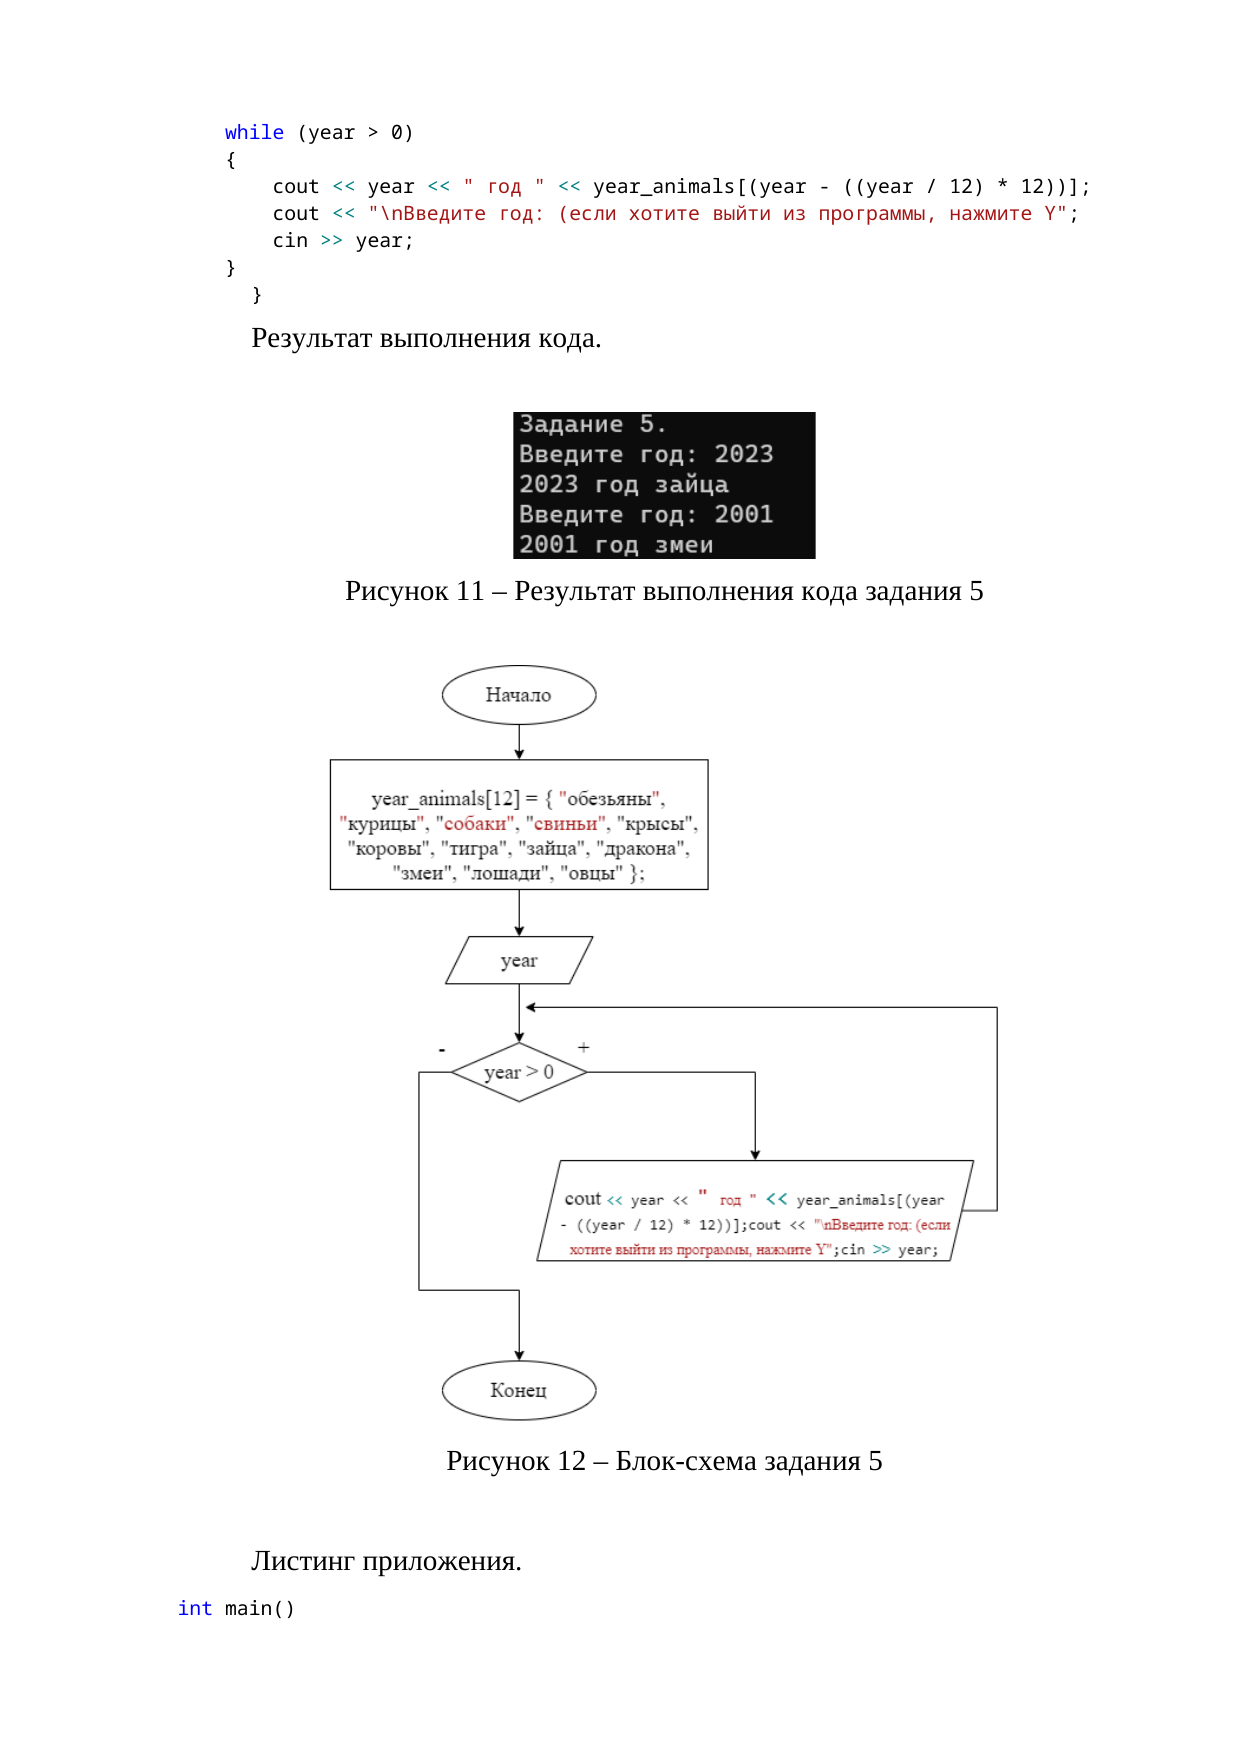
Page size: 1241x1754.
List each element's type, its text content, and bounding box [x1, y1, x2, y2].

text int main() [177, 1594, 1152, 1621]
list Результат выполнения кода. [177, 320, 1152, 354]
text { [177, 145, 1152, 172]
picture [513, 412, 816, 559]
list } [177, 280, 1152, 307]
text cout << year << " год " << year_animals[(year - ((year / 12) * 12))]; [177, 172, 1152, 199]
list Листинг приложения. [177, 1543, 1152, 1577]
text } [177, 253, 1152, 280]
list Рисунок 11 – Результат выполнения кода задания 5 [177, 573, 1152, 606]
picture [320, 665, 1009, 1429]
text cout << "\nВведите год: (если хотите выйти из программы, нажмите Y"; [177, 199, 1152, 226]
text while (year > 0) [177, 118, 1152, 145]
list Рисунок 12 – Блок-схема задания 5 [177, 1443, 1152, 1476]
text cin >> year; [177, 226, 1152, 253]
